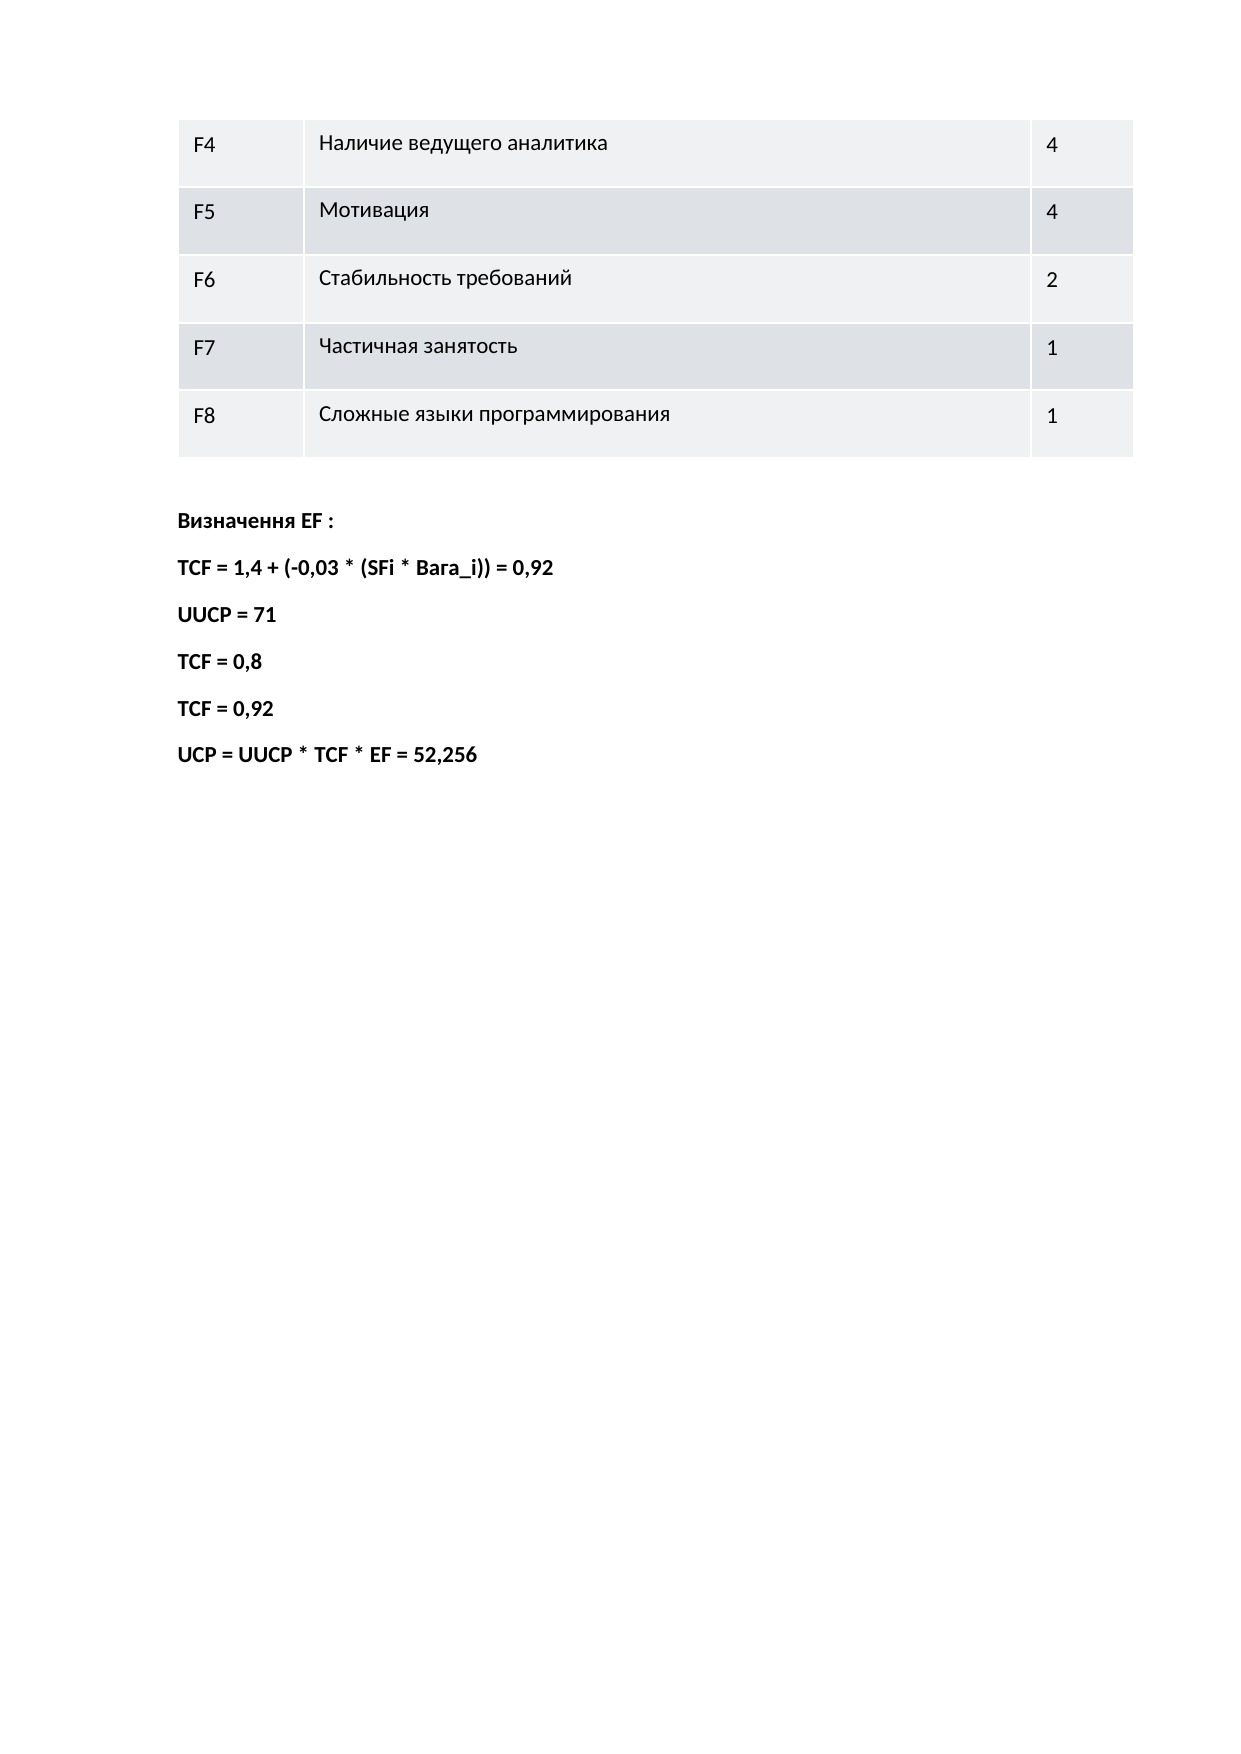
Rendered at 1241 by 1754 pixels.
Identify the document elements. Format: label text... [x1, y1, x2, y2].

table_cell 1 [1032, 324, 1133, 389]
table_cell Частичная занятость [305, 324, 1030, 389]
text TCF = 0,92 [177, 694, 1152, 722]
table_cell 2 [1032, 256, 1133, 322]
table_cell Стабильность требований [305, 256, 1030, 322]
table_cell F8 [179, 391, 303, 457]
text UUCP = 71 [177, 600, 1152, 628]
table_cell F5 [179, 188, 303, 254]
table_cell F6 [179, 256, 303, 322]
text UCP = UUCP * TCF * EF = 52,256 [177, 741, 1152, 768]
text TCF = 0,8 [177, 647, 1152, 675]
table_cell Сложные языки программирования [305, 391, 1030, 457]
table_cell Наличие ведущего аналитика [305, 120, 1030, 186]
table_cell F4 [179, 120, 303, 186]
table_cell 1 [1032, 391, 1133, 457]
table_cell 4 [1032, 188, 1133, 254]
table_cell F7 [179, 324, 303, 389]
text Визначення EF : [177, 506, 1152, 534]
table_cell Мотивация [305, 188, 1030, 254]
text TCF = 1,4 + (-0,03 * (SFi * Вага_i)) = 0,92 [177, 553, 1152, 581]
table_cell 4 [1032, 120, 1133, 186]
